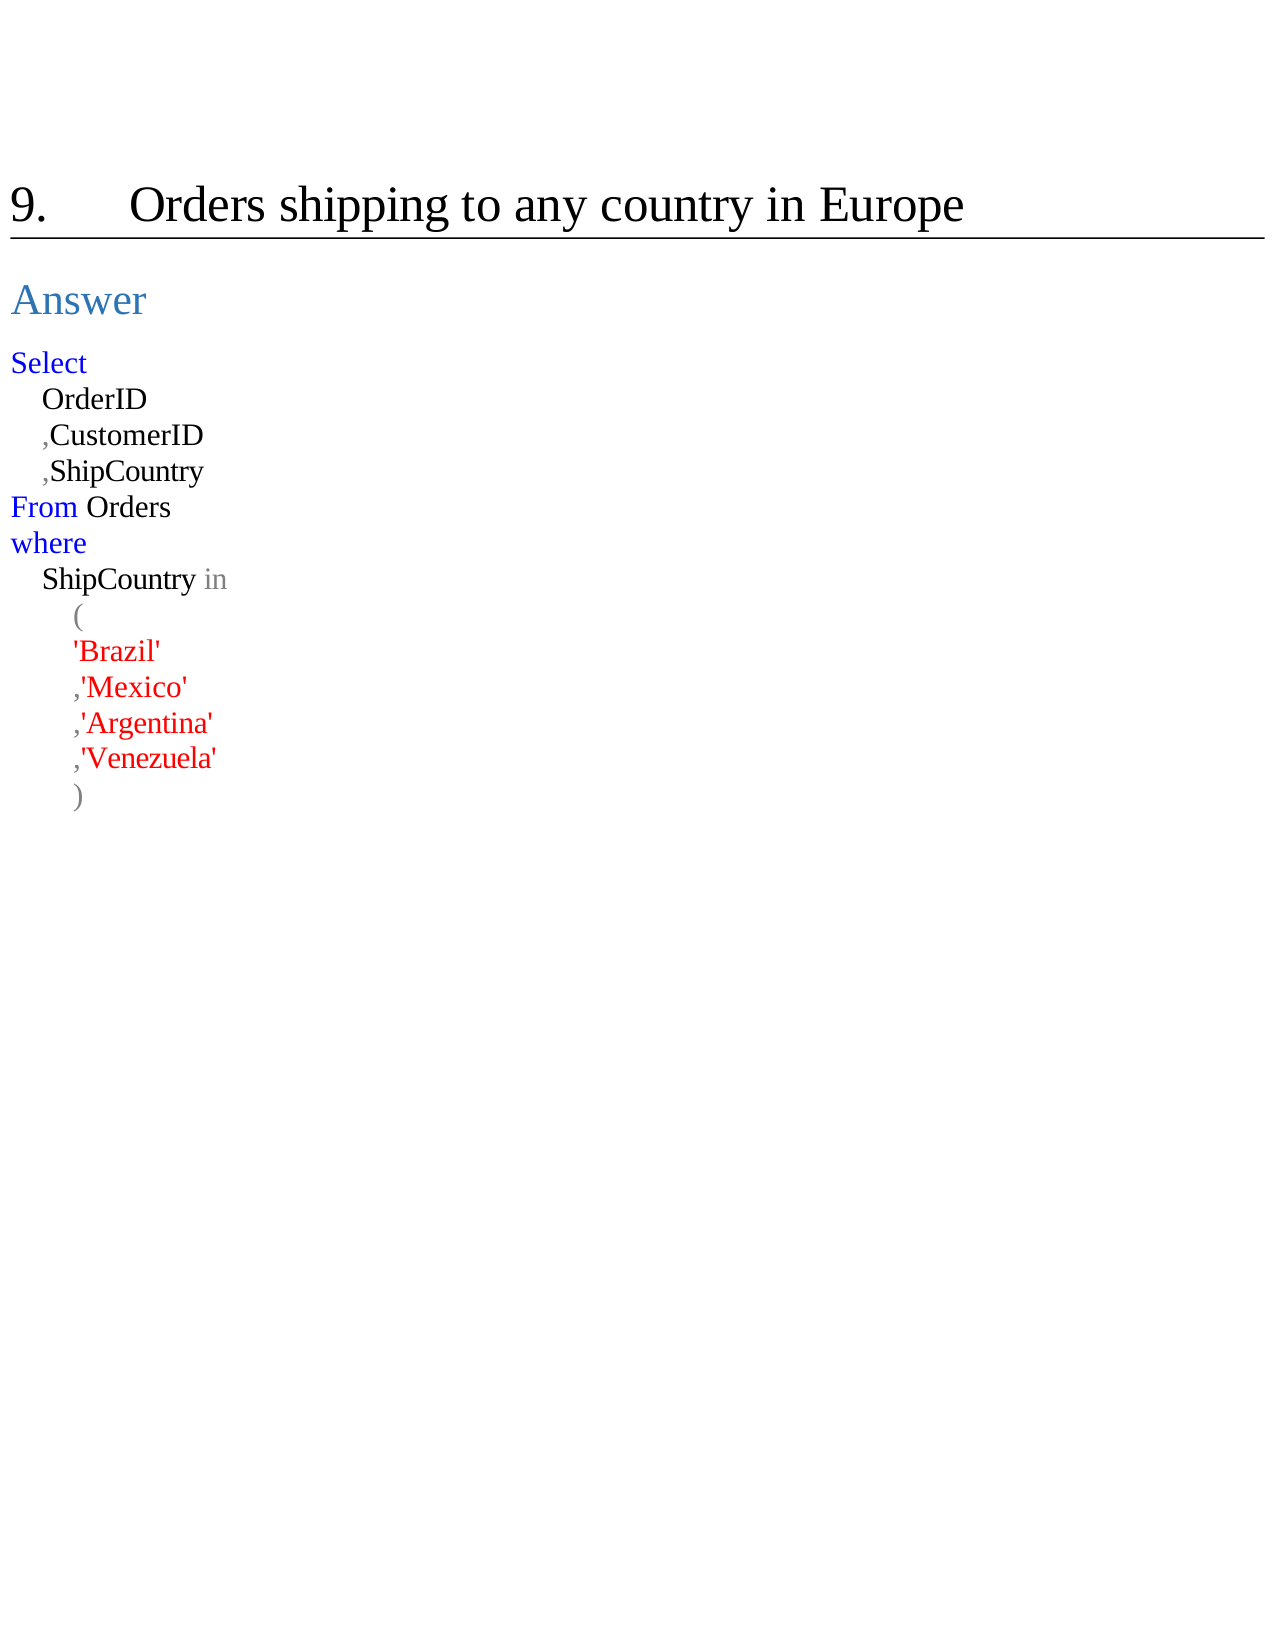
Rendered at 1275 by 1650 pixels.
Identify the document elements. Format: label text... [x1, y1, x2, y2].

text 'Brazil' [73, 632, 1275, 668]
text ,'Venezuela' [73, 740, 1275, 776]
text ) [73, 776, 1275, 812]
text OrderID [42, 380, 1275, 416]
text ShipCountry in ( [42, 560, 228, 632]
text ,ShipCountry From Orders where [10, 452, 205, 560]
text Select [10, 344, 1275, 380]
text ,'Argentina' [73, 704, 1275, 740]
text ,'Mexico' [73, 668, 1275, 704]
text Answer [10, 273, 1275, 324]
subtitle Orders shipping to any country in Europe [10, 174, 1275, 233]
text ,CustomerID [42, 416, 1275, 452]
